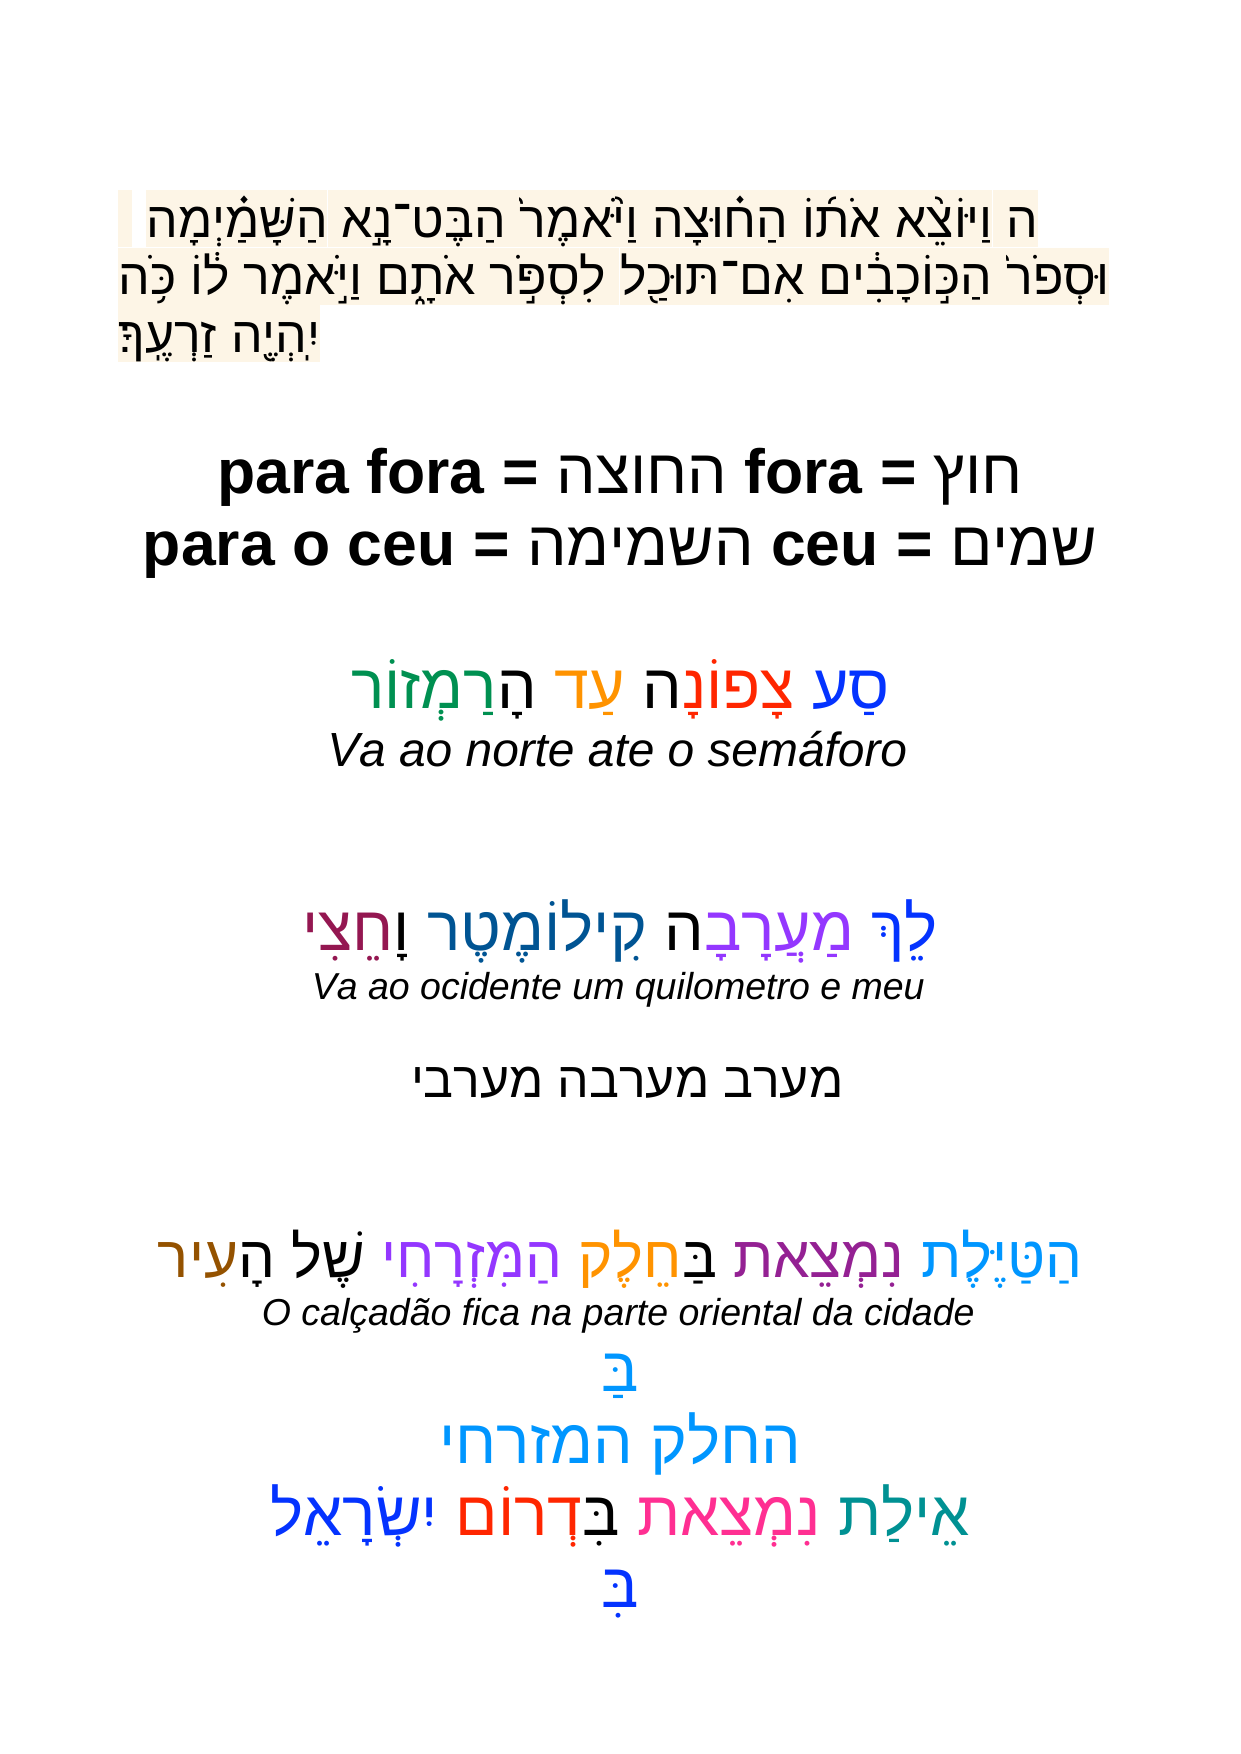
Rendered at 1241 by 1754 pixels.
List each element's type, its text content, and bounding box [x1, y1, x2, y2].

text Va ao norte ate o semáforo [118, 722, 1122, 777]
text O calçadão fica na parte oriental da cidade [118, 1290, 1122, 1333]
text מערב מערבה מערבי [118, 1050, 1122, 1108]
text סַע צָפוֹנָה עַד הָרַמְזוֹר [118, 650, 1122, 722]
text הַטַּיֶּלֶת נִמְצֵאת בַּחֵלֶק הַמִּזְרָחִי שֶׁל הָעִיר [118, 1223, 1122, 1290]
text החלק המזרחי [118, 1405, 1122, 1477]
text לֵךְ מַעֲרָבָה קִילוֹמֶטֶר וָחֵצִי [118, 892, 1122, 964]
text בַּ [118, 1333, 1122, 1405]
text בִּ [118, 1548, 1122, 1620]
text אֵילַת נִמְצֵאת בִּדְרוֹם יִשְׂרָאֵל [118, 1477, 1122, 1548]
text Va ao ocidente um quilometro e meu [118, 964, 1122, 1007]
text חוץ = fora החוצה = para fora [118, 434, 1122, 506]
text שמים = ceu השמימה = para o ceu [118, 506, 1122, 578]
text ה וַיּוֹצֵ֨א אֹת֜וֹ הַח֗וּצָה וַיֹּ֨אמֶר֙ הַבֶּט־נָ֣א הַשָּׁמַ֗יְמָה וּסְפֹר֙ הַכּ֣וֹכָבִ֔ים אִם־תּוּכַ֖ל לִסְפֹּ֣ר אֹתָ֑ם וַיֹּ֣אמֶר ל֔וֹ כֹּ֥ה יִֽהְיֶ֖ה זַרְעֶֽךָ׃ [118, 190, 1122, 362]
